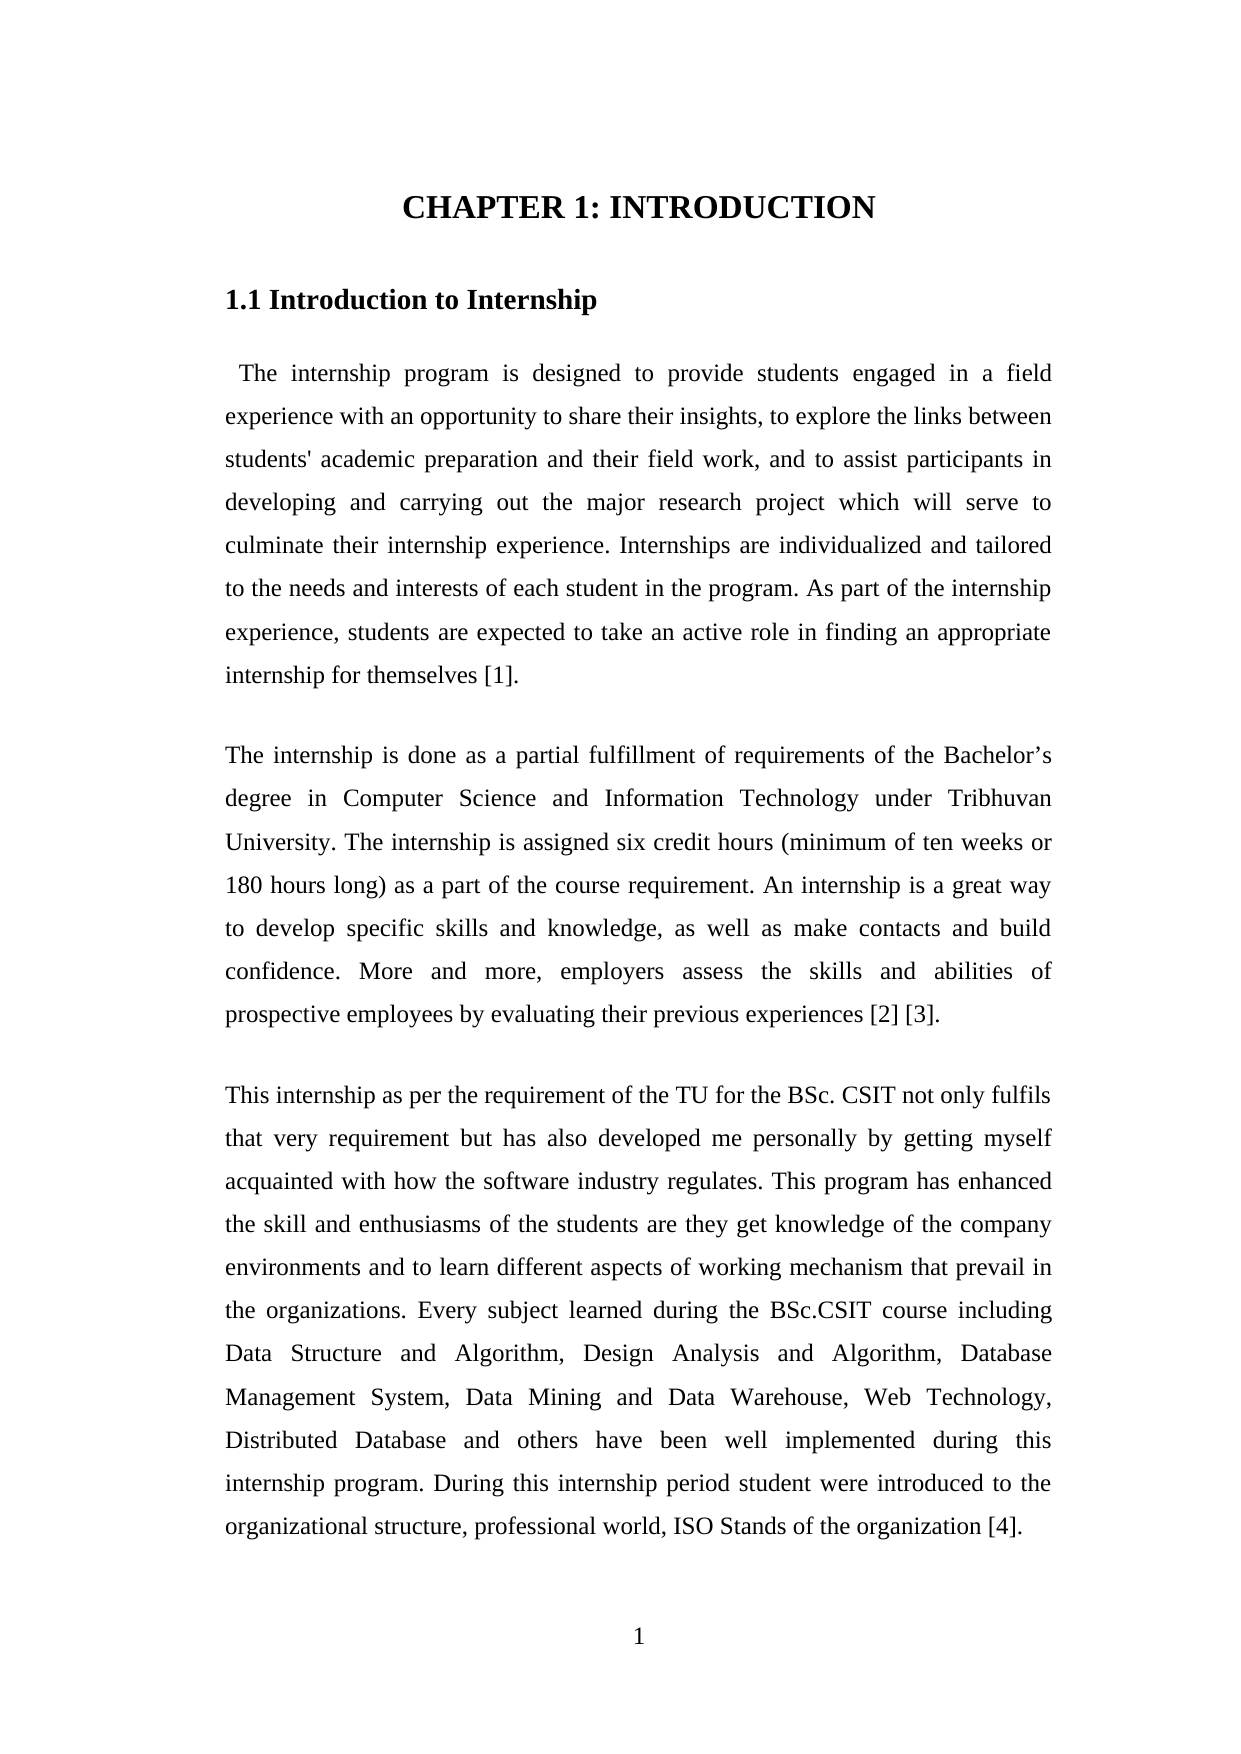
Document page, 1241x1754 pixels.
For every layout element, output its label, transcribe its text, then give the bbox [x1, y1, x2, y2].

text The internship is done as a partial fulfillment of requirements of the Bachelor’s degree in Computer Science and Information Technology under Tribhuvan University. The internship is assigned six credit hours (minimum of ten weeks or 180 hours long) as a part of the course requirement. An internship is a great way to develop specific skills and knowledge, as well as make contacts and build confidence. More and more, employers assess the skills and abilities of prospective employees by evaluating their previous experiences [2] [3]. [225, 740, 1053, 1028]
subtitle CHAPTER 1: INTRODUCTION [225, 187, 1053, 226]
text The internship program is designed to provide students engaged in a field experience with an opportunity to share their insights, to explore the links between students' academic preparation and their field work, and to assist participants in developing and carrying out the major research project which will serve to culminate their internship experience. Internships are individualized and tailored to the needs and interests of each student in the program. As part of the internship experience, students are expected to take an active role in finding an appropriate internship for themselves [1]. [225, 358, 1053, 688]
subtitle Introduction to Internship [225, 282, 1053, 316]
text This internship as per the requirement of the TU for the BSc. CSIT not only fulfils that very requirement but has also developed me personally by getting myself acquainted with how the software industry regulates. This program has enhanced the skill and enthusiasms of the students are they get knowledge of the company environments and to learn different aspects of working mechanism that prevail in the organizations. Every subject learned during the BSc.CSIT course including Data Structure and Algorithm, Design Analysis and Algorithm, Database Management System, Data Mining and Data Warehouse, Web Technology, Distributed Database and others have been well implemented during this internship program. During this internship period student were introduced to the organizational structure, professional world, ISO Stands of the organization [4]. [225, 1080, 1053, 1540]
